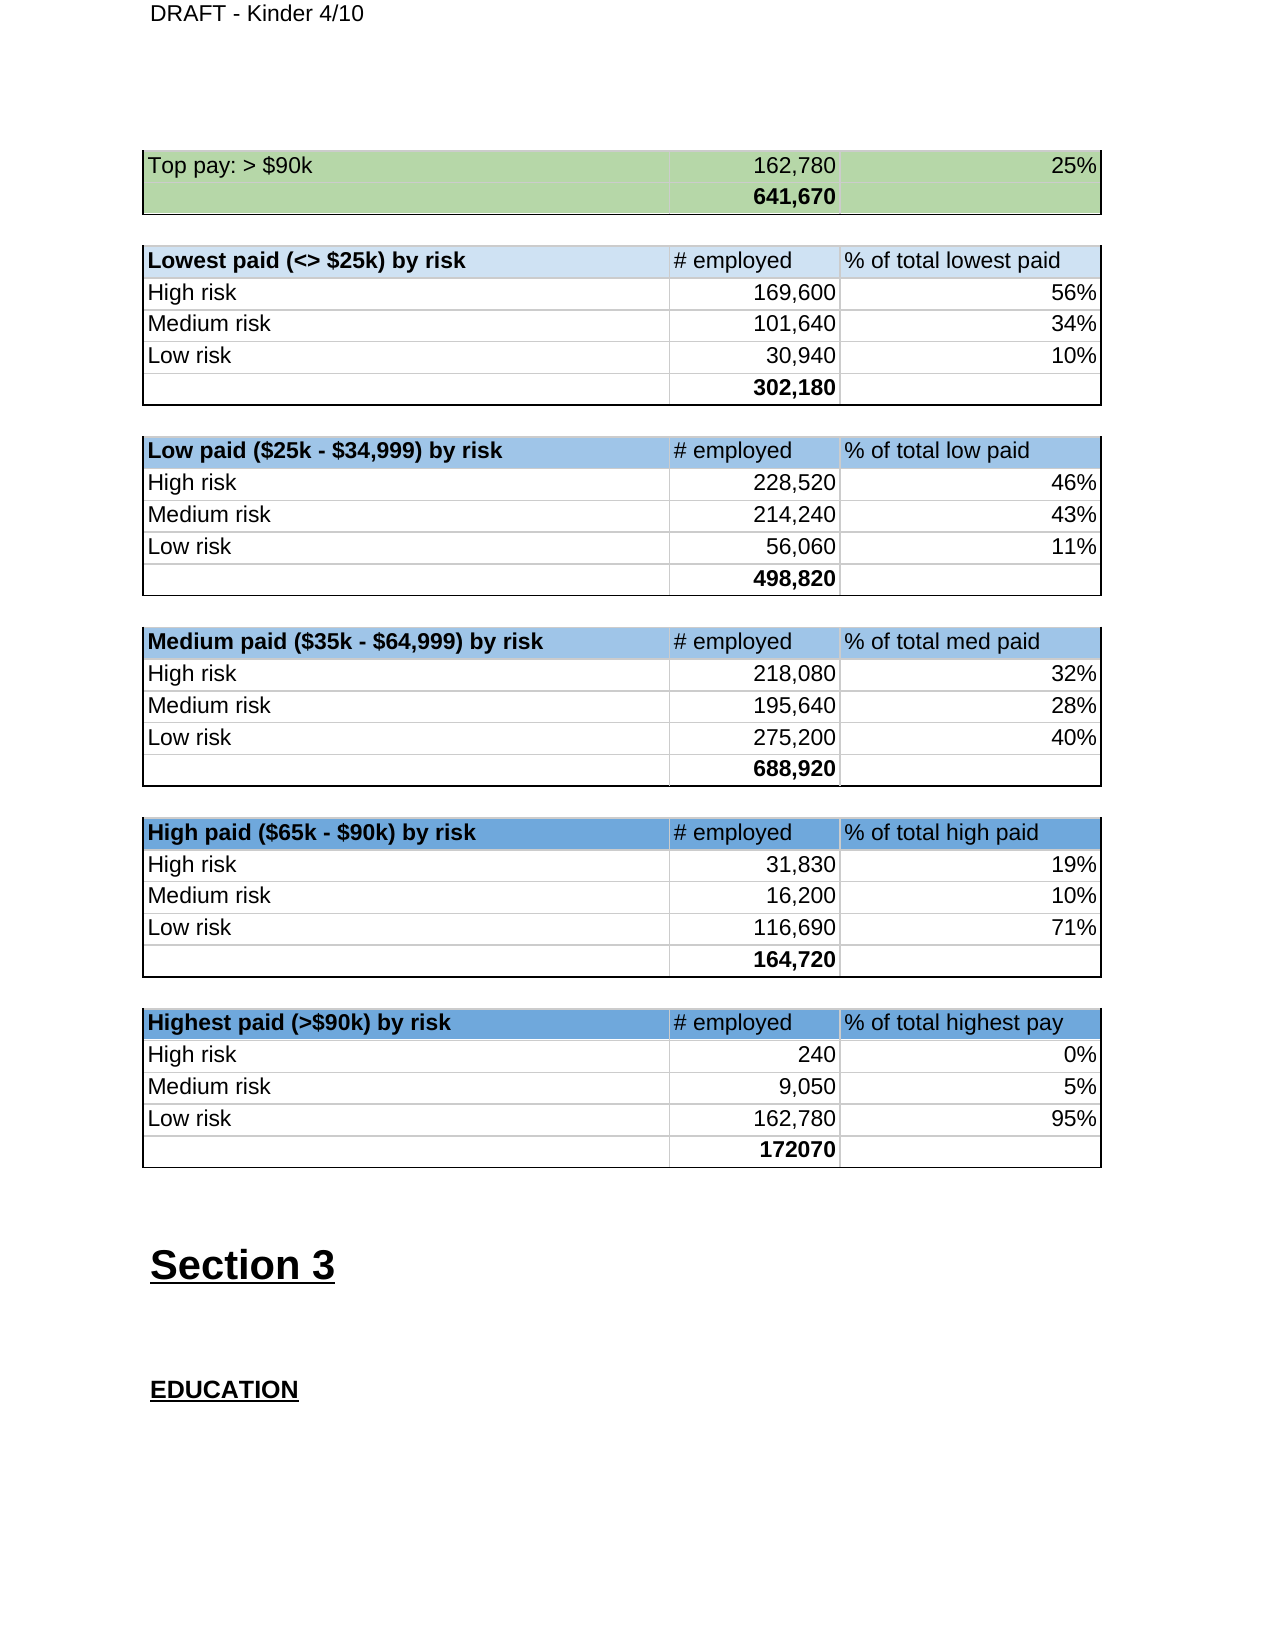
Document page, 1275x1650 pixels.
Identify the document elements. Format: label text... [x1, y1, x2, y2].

table_cell Low risk [144, 914, 669, 944]
table_header Medium paid ($35k - $64,999) by risk [144, 628, 669, 658]
table_header Low paid ($25k - $34,999) by risk [144, 438, 669, 468]
table_cell Low risk [144, 723, 669, 754]
table_cell [144, 755, 669, 785]
table_header # employed [670, 819, 839, 849]
table_cell Medium risk [144, 501, 669, 531]
table_header % of total highest pay [841, 1010, 1100, 1039]
table_cell 25% [841, 152, 1100, 182]
table_header Lowest paid (<> $25k) by risk [144, 247, 669, 277]
table_cell 101,640 [670, 311, 839, 341]
table_cell [144, 1137, 669, 1167]
table_cell 218,080 [670, 660, 839, 690]
table_cell 162,780 [670, 1105, 839, 1135]
table_cell 641,670 [670, 183, 839, 213]
table_header % of total lowest paid [841, 247, 1100, 277]
table_cell 19% [841, 851, 1100, 881]
table_cell 30,940 [670, 342, 839, 372]
table_cell 214,240 [670, 501, 839, 531]
table_cell [841, 374, 1100, 404]
table_cell 34% [841, 311, 1100, 341]
table_cell Medium risk [144, 311, 669, 341]
table_cell 0% [841, 1041, 1100, 1071]
table_cell High risk [144, 469, 669, 499]
table_cell 688,920 [670, 755, 839, 785]
table_cell 32% [841, 660, 1100, 690]
table_cell [841, 1137, 1100, 1167]
table_cell High risk [144, 1041, 669, 1071]
table_cell [841, 946, 1100, 976]
table_cell [144, 946, 669, 976]
table_cell [144, 183, 669, 213]
table_header % of total low paid [841, 438, 1100, 468]
table_cell 169,600 [670, 279, 839, 309]
table_cell 40% [841, 723, 1100, 754]
table_cell 195,640 [670, 692, 839, 722]
subtitle EDUCATION [150, 1375, 1125, 1404]
table_cell 10% [841, 882, 1100, 912]
table_cell 95% [841, 1105, 1100, 1135]
table_cell 10% [841, 342, 1100, 372]
table_cell 56,060 [670, 533, 839, 563]
table_cell Medium risk [144, 1073, 669, 1103]
table_cell High risk [144, 851, 669, 881]
subtitle Section 3 [150, 1240, 1125, 1288]
table_cell 46% [841, 469, 1100, 499]
table_cell 5% [841, 1073, 1100, 1103]
table_cell [841, 183, 1100, 213]
table_header % of total med paid [841, 628, 1100, 658]
table_header # employed [670, 247, 839, 277]
table_cell Medium risk [144, 692, 669, 722]
table_header # employed [670, 438, 839, 468]
table_cell 172070 [670, 1137, 839, 1167]
table_cell Low risk [144, 1105, 669, 1135]
table_cell 164,720 [670, 946, 839, 976]
table_cell 162,780 [670, 152, 839, 182]
table_cell 43% [841, 501, 1100, 531]
table_cell [144, 565, 669, 595]
table_cell 275,200 [670, 723, 839, 754]
table_cell 498,820 [670, 565, 839, 595]
table_cell 11% [841, 533, 1100, 563]
table_cell High risk [144, 279, 669, 309]
table_cell [841, 565, 1100, 595]
table_cell 9,050 [670, 1073, 839, 1103]
table_cell Low risk [144, 342, 669, 372]
table_cell High risk [144, 660, 669, 690]
table_header # employed [670, 628, 839, 658]
table_header High paid ($65k - $90k) by risk [144, 819, 669, 849]
table_cell 240 [670, 1041, 839, 1071]
table_cell 16,200 [670, 882, 839, 912]
table_cell [144, 374, 669, 404]
table_cell 302,180 [670, 374, 839, 404]
table_cell 56% [841, 279, 1100, 309]
table_cell 31,830 [670, 851, 839, 881]
table_header Highest paid (>$90k) by risk [144, 1010, 669, 1039]
table_header % of total high paid [841, 819, 1100, 849]
table_cell Top pay: > $90k [144, 152, 669, 182]
table_cell 228,520 [670, 469, 839, 499]
table_cell 28% [841, 692, 1100, 722]
table_cell [841, 755, 1100, 785]
table_header # employed [670, 1010, 839, 1039]
table_cell 71% [841, 914, 1100, 944]
table_cell 116,690 [670, 914, 839, 944]
table_cell Low risk [144, 533, 669, 563]
table_cell Medium risk [144, 882, 669, 912]
